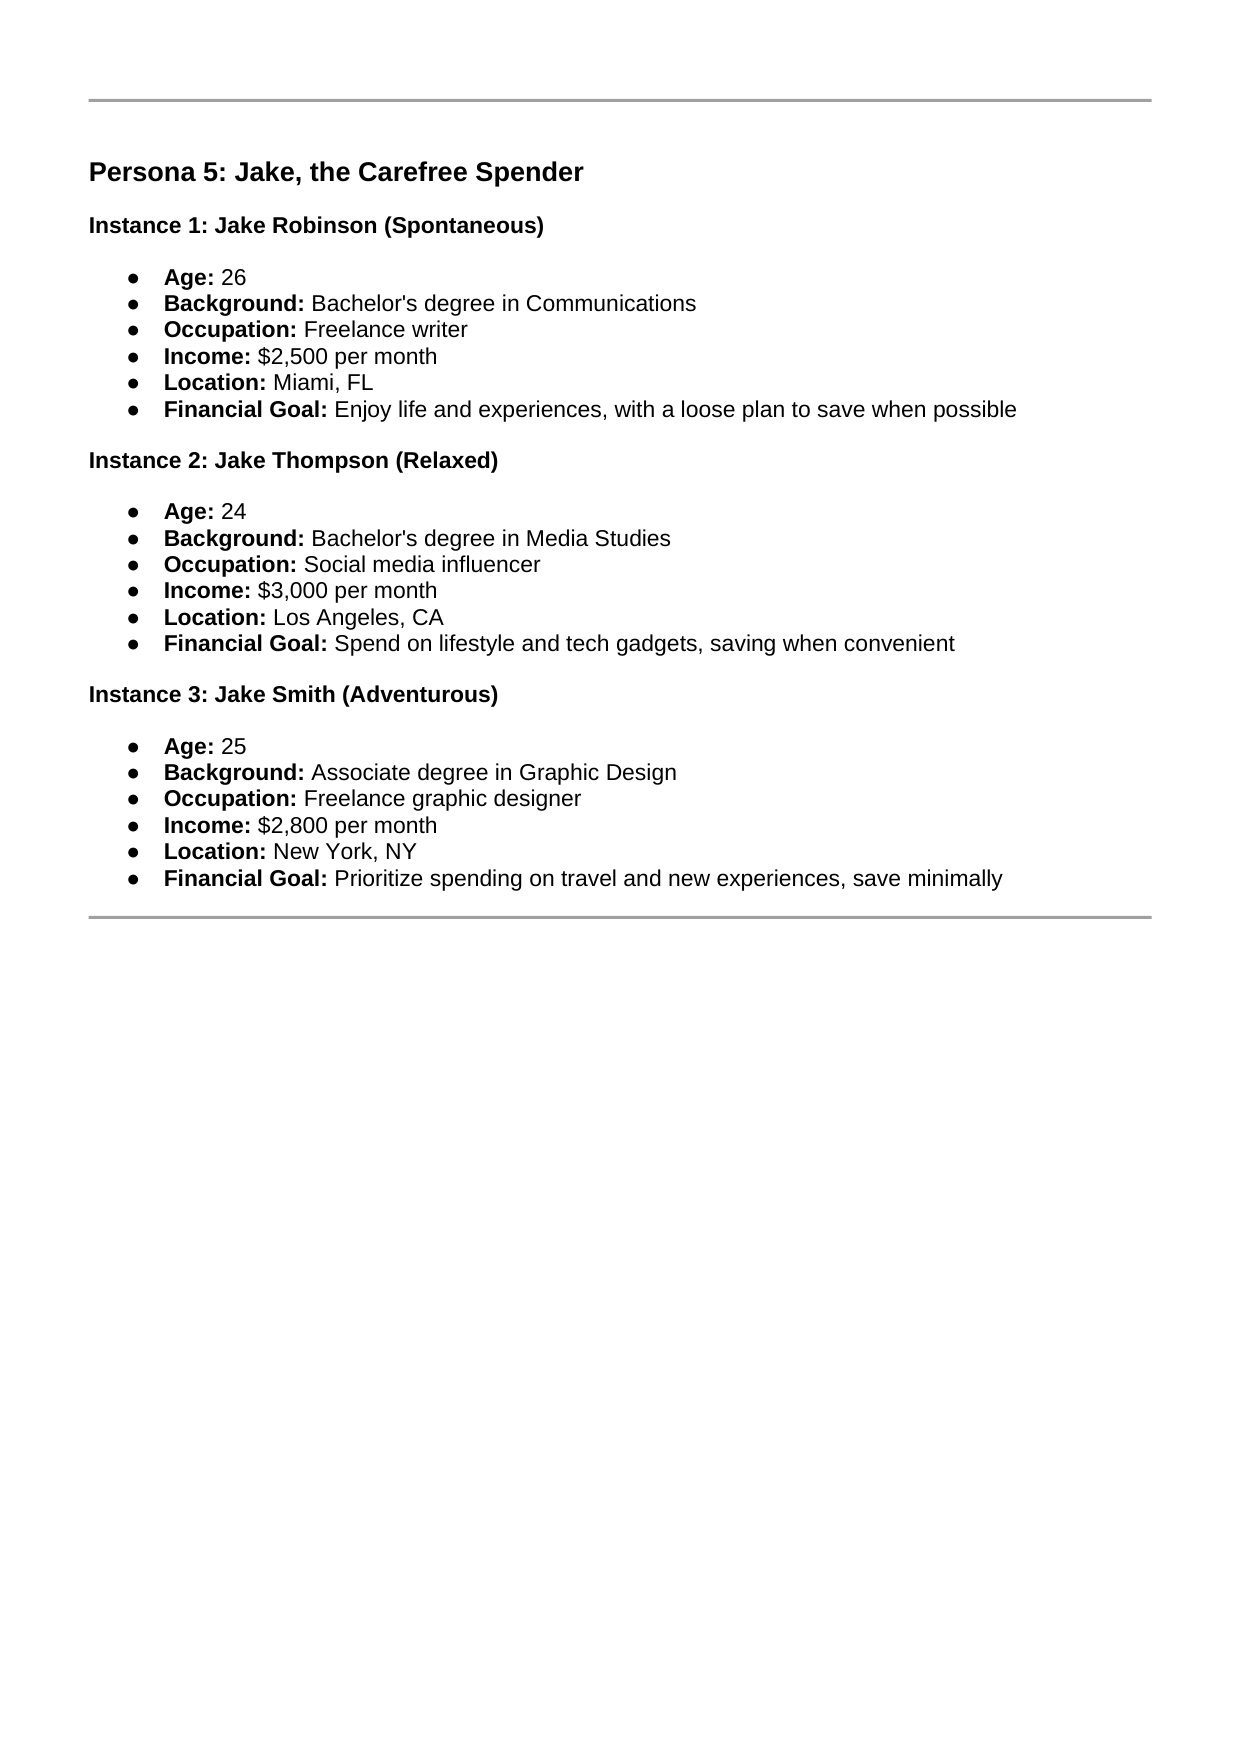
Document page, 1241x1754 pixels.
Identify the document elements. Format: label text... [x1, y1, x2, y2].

list Age: 25 [126, 733, 1152, 759]
subtitle Instance 3: Jake Smith (Adventurous) [88, 681, 1152, 708]
list Background: Bachelor's degree in Media Studies [126, 524, 1152, 551]
list Age: 24 [126, 498, 1152, 524]
list Financial Goal: Enjoy life and experiences, with a loose plan to save when possible [126, 396, 1152, 422]
list Occupation: Social media influencer [126, 551, 1152, 577]
list Financial Goal: Spend on lifestyle and tech gadgets, saving when convenient [126, 630, 1152, 656]
subtitle Persona 5: Jake, the Carefree Spender [88, 156, 1152, 187]
list Background: Associate degree in Graphic Design [126, 759, 1152, 785]
subtitle Instance 1: Jake Robinson (Spontaneous) [88, 212, 1152, 239]
list Occupation: Freelance graphic designer [126, 785, 1152, 812]
list Location: Miami, FL [126, 369, 1152, 396]
list Occupation: Freelance writer [126, 316, 1152, 343]
list Income: $2,800 per month [126, 812, 1152, 838]
list Location: Los Angeles, CA [126, 604, 1152, 630]
list Location: New York, NY [126, 838, 1152, 864]
list Income: $3,000 per month [126, 577, 1152, 604]
list Income: $2,500 per month [126, 343, 1152, 369]
subtitle Instance 2: Jake Thompson (Relaxed) [88, 447, 1152, 473]
list Background: Bachelor's degree in Communications [126, 290, 1152, 316]
list Financial Goal: Prioritize spending on travel and new experiences, save minimally [126, 864, 1152, 891]
list Age: 26 [126, 264, 1152, 290]
